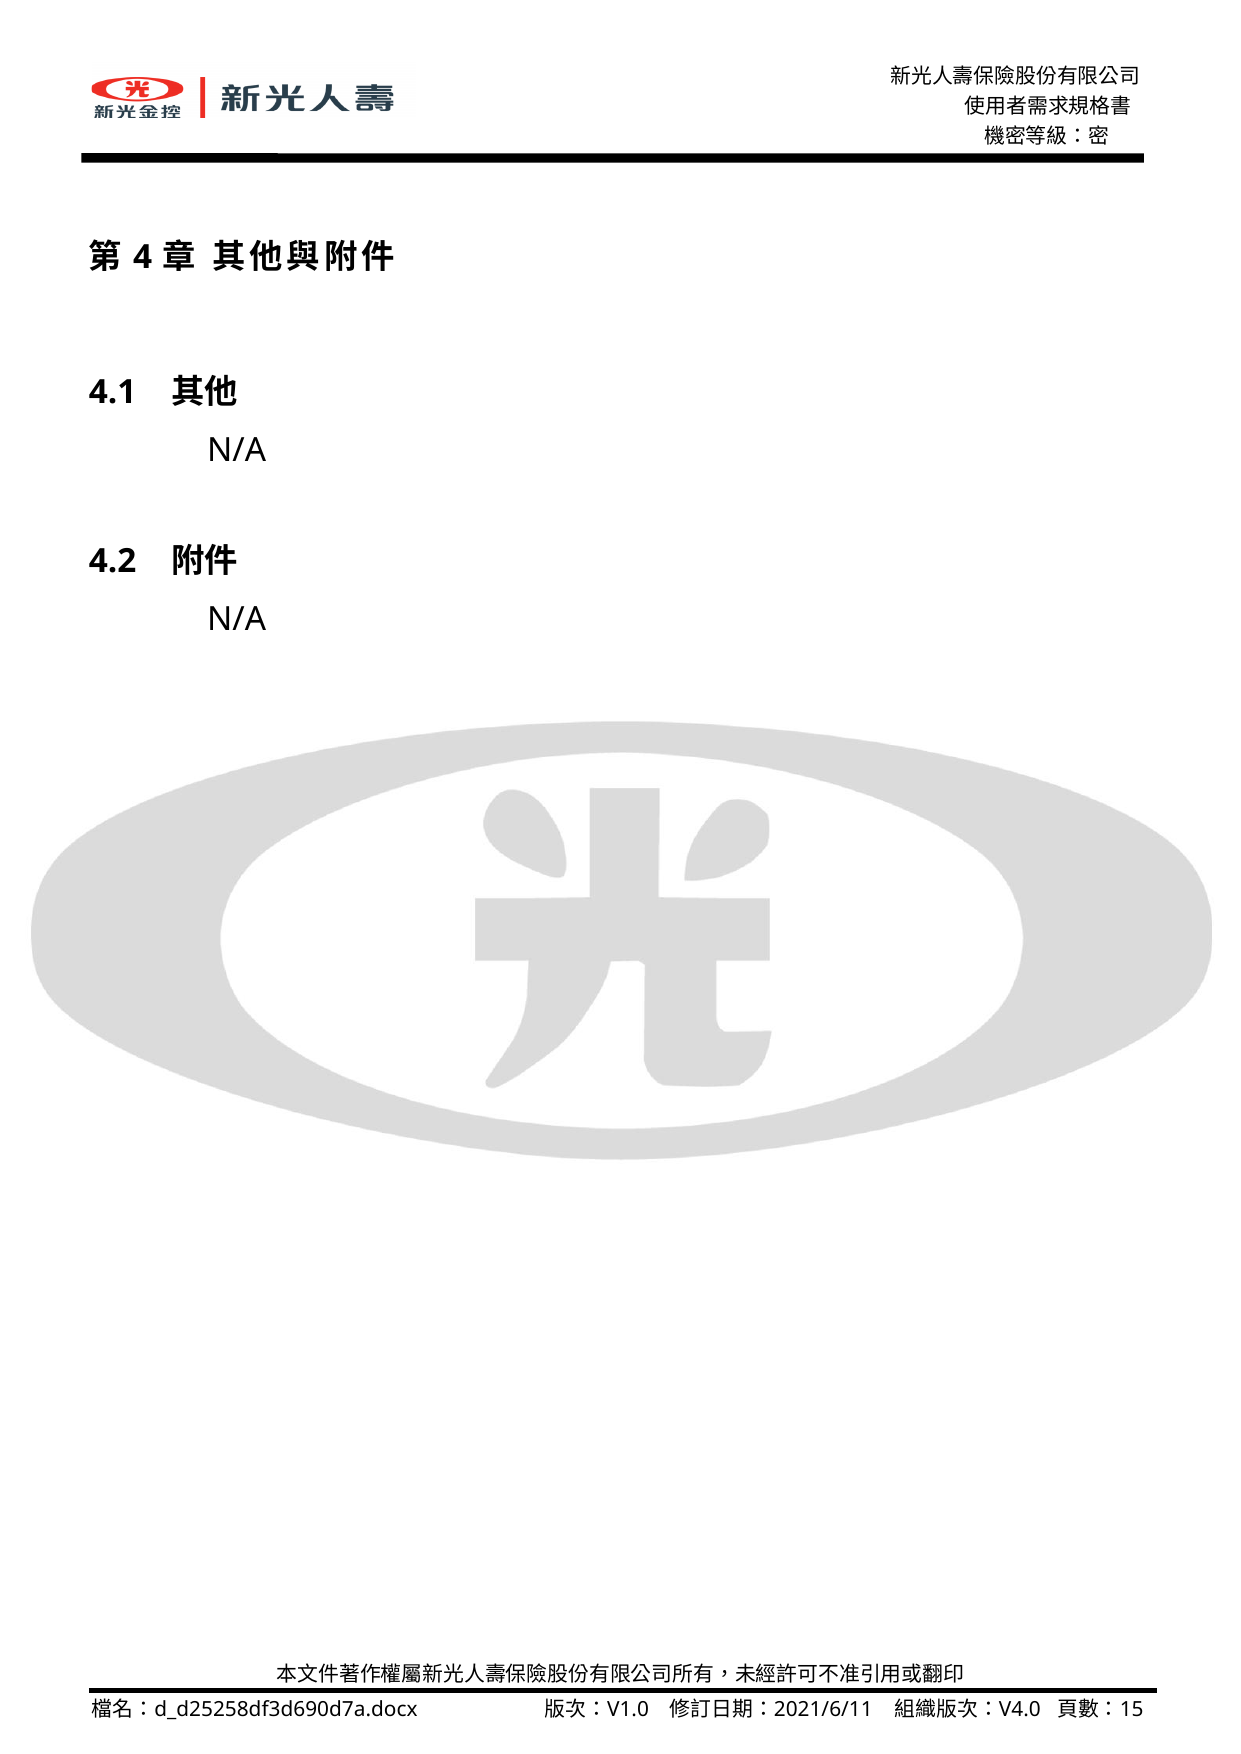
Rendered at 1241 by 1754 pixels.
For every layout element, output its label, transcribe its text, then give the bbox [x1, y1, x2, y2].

subtitle 4.1 其他 [89, 365, 1152, 413]
text N/A [207, 426, 1152, 471]
picture [25, 713, 1215, 1166]
subtitle 4.2 附件 [89, 534, 1152, 582]
picture [91, 61, 417, 118]
text N/A [207, 595, 1152, 640]
subtitle 第4章 其他與附件 [89, 230, 1152, 278]
